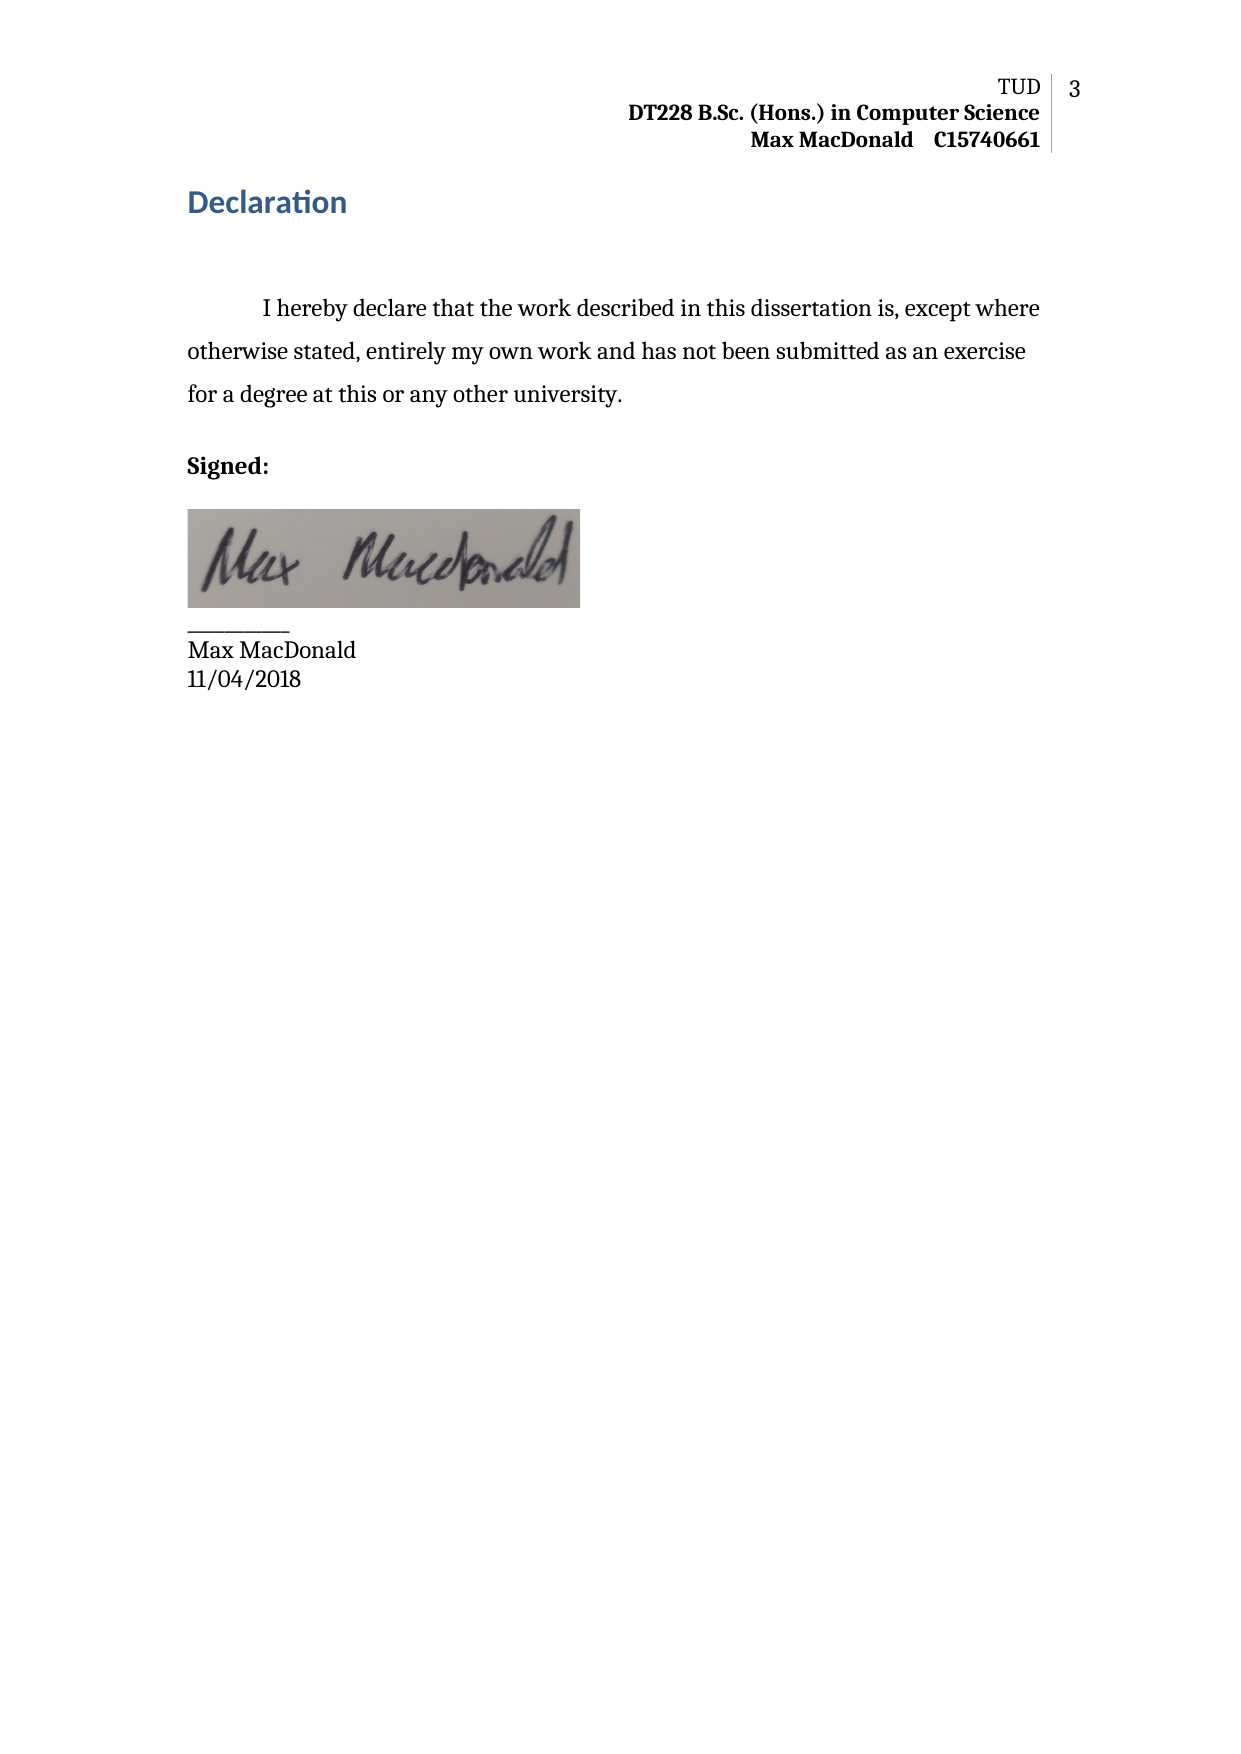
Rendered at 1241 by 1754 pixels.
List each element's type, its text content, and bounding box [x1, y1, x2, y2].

picture [187, 509, 581, 608]
text Max MacDonald [187, 636, 1053, 665]
text I hereby declare that the work described in this dissertation is, except where otherwise stated, entirely my own work and has not been submitted as an exercise for a degree at this or any other university. [187, 294, 1053, 409]
text 11/04/2018 [187, 665, 1053, 694]
text ___________ [187, 608, 1053, 636]
subtitle Declaration [187, 182, 1053, 222]
text Signed: [187, 452, 1053, 481]
